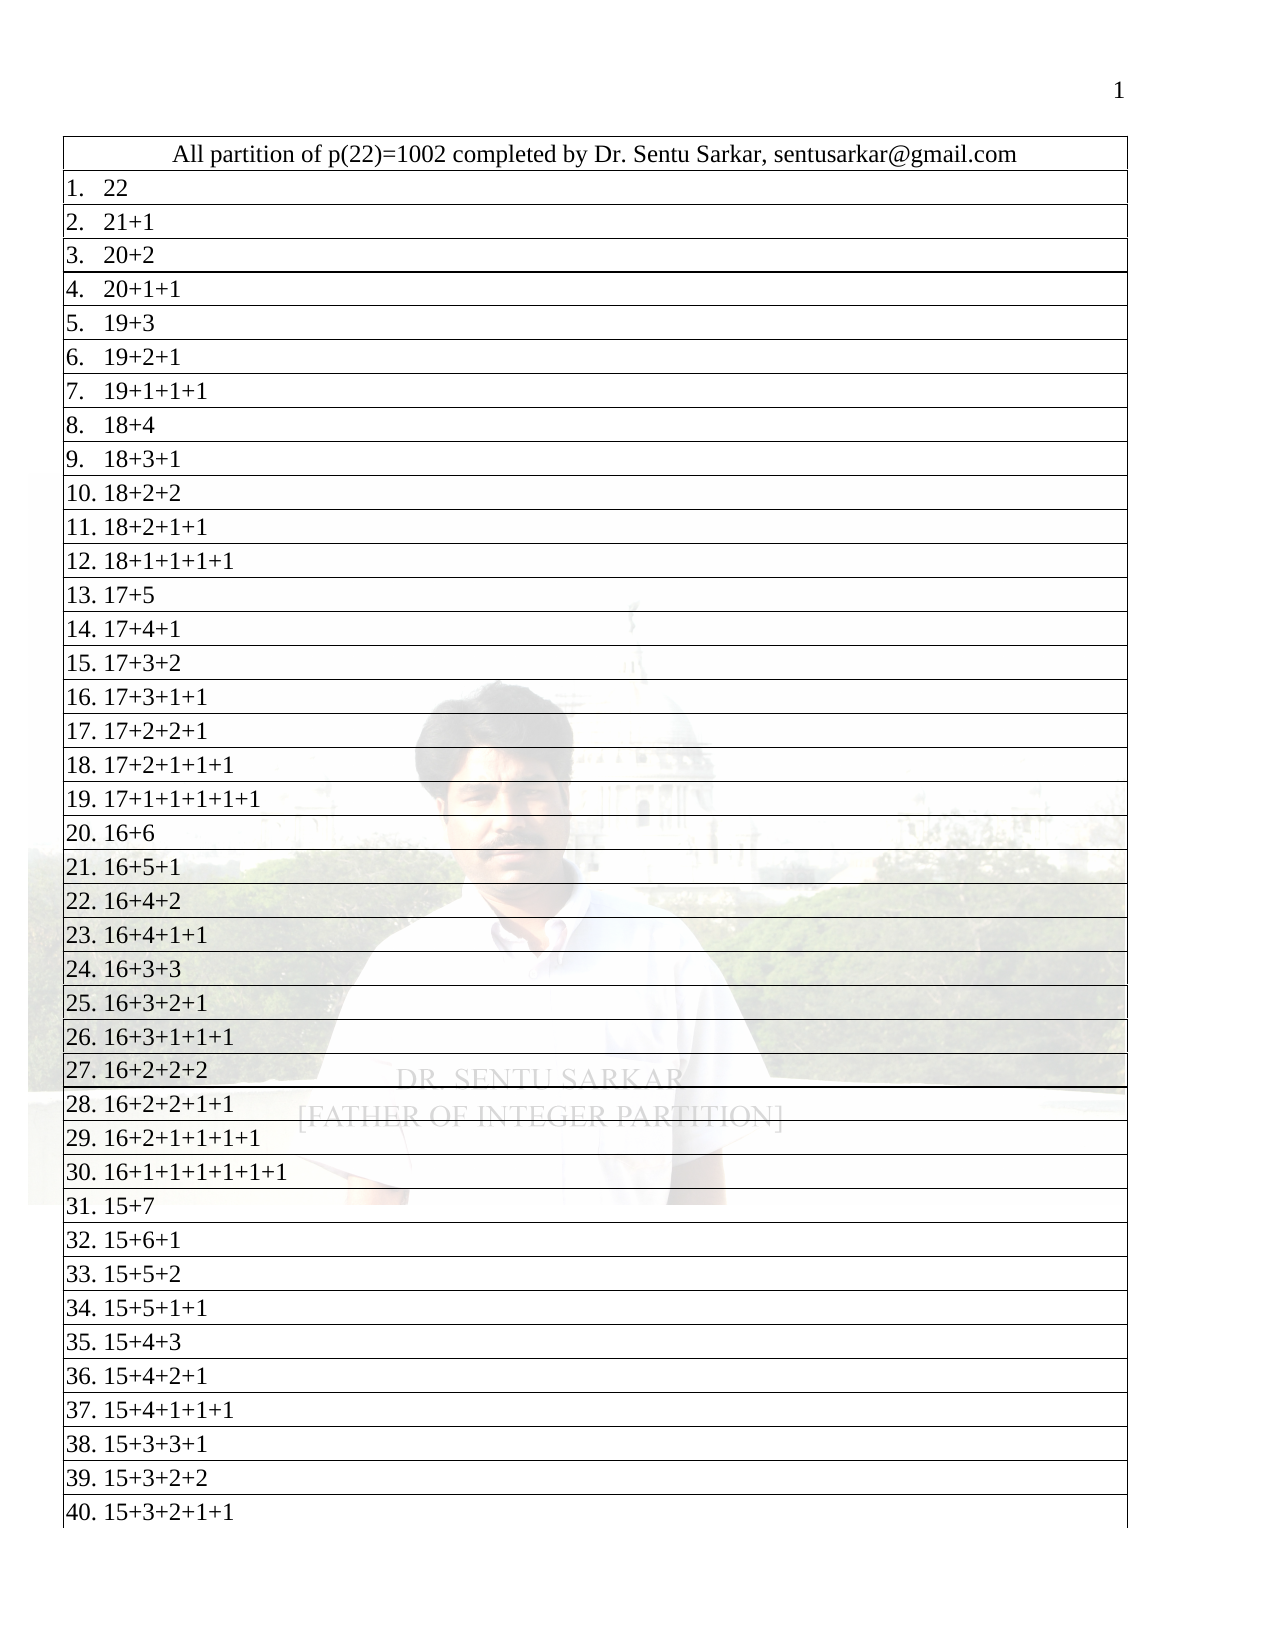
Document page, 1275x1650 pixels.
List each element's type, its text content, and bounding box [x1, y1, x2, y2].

list 17+4+1 [64, 612, 1127, 645]
list 15+4+2+1 [64, 1359, 1127, 1392]
text All partition of p(22)=1002 completed by Dr. Sentu Sarkar, sentusarkar@gmail.com [64, 137, 1127, 169]
list 17+1+1+1+1+1 [64, 782, 1127, 815]
list 19+2+1 [64, 340, 1127, 373]
list 16+5+1 [64, 850, 1127, 883]
list 16+2+2+1+1 [64, 1088, 1127, 1120]
list 15+4+3 [64, 1325, 1127, 1358]
list 20+1+1 [64, 273, 1127, 305]
list 17+5 [64, 578, 1127, 611]
list 16+1+1+1+1+1+1 [64, 1155, 1127, 1188]
list 22 [64, 171, 1127, 203]
list 20+2 [64, 239, 1127, 271]
list 19+3 [64, 306, 1127, 339]
list 18+3+1 [64, 442, 1127, 475]
list 16+2+2+2 [64, 1054, 1127, 1086]
list 21+1 [64, 205, 1127, 237]
list 16+3+3 [64, 952, 1127, 984]
list 15+3+2+1+1 [64, 1495, 1127, 1528]
list 15+5+2 [64, 1257, 1127, 1290]
list 15+6+1 [64, 1223, 1127, 1256]
list 18+2+2 [64, 476, 1127, 509]
list 15+3+3+1 [64, 1427, 1127, 1460]
list 18+4 [64, 408, 1127, 441]
list 15+3+2+2 [64, 1461, 1127, 1494]
list 19+1+1+1 [64, 374, 1127, 407]
list 16+3+2+1 [64, 986, 1127, 1018]
list 18+1+1+1+1 [64, 544, 1127, 577]
list 15+7 [64, 1189, 1127, 1222]
list 15+4+1+1+1 [64, 1393, 1127, 1426]
list 17+2+2+1 [64, 714, 1127, 747]
list 16+4+1+1 [64, 918, 1127, 951]
list 17+3+2 [64, 646, 1127, 679]
list 16+2+1+1+1+1 [64, 1121, 1127, 1154]
list 16+6 [64, 816, 1127, 849]
list 15+5+1+1 [64, 1291, 1127, 1324]
list 16+3+1+1+1 [64, 1020, 1127, 1052]
list 17+3+1+1 [64, 680, 1127, 713]
list 17+2+1+1+1 [64, 748, 1127, 781]
list 16+4+2 [64, 884, 1127, 917]
list 18+2+1+1 [64, 510, 1127, 543]
